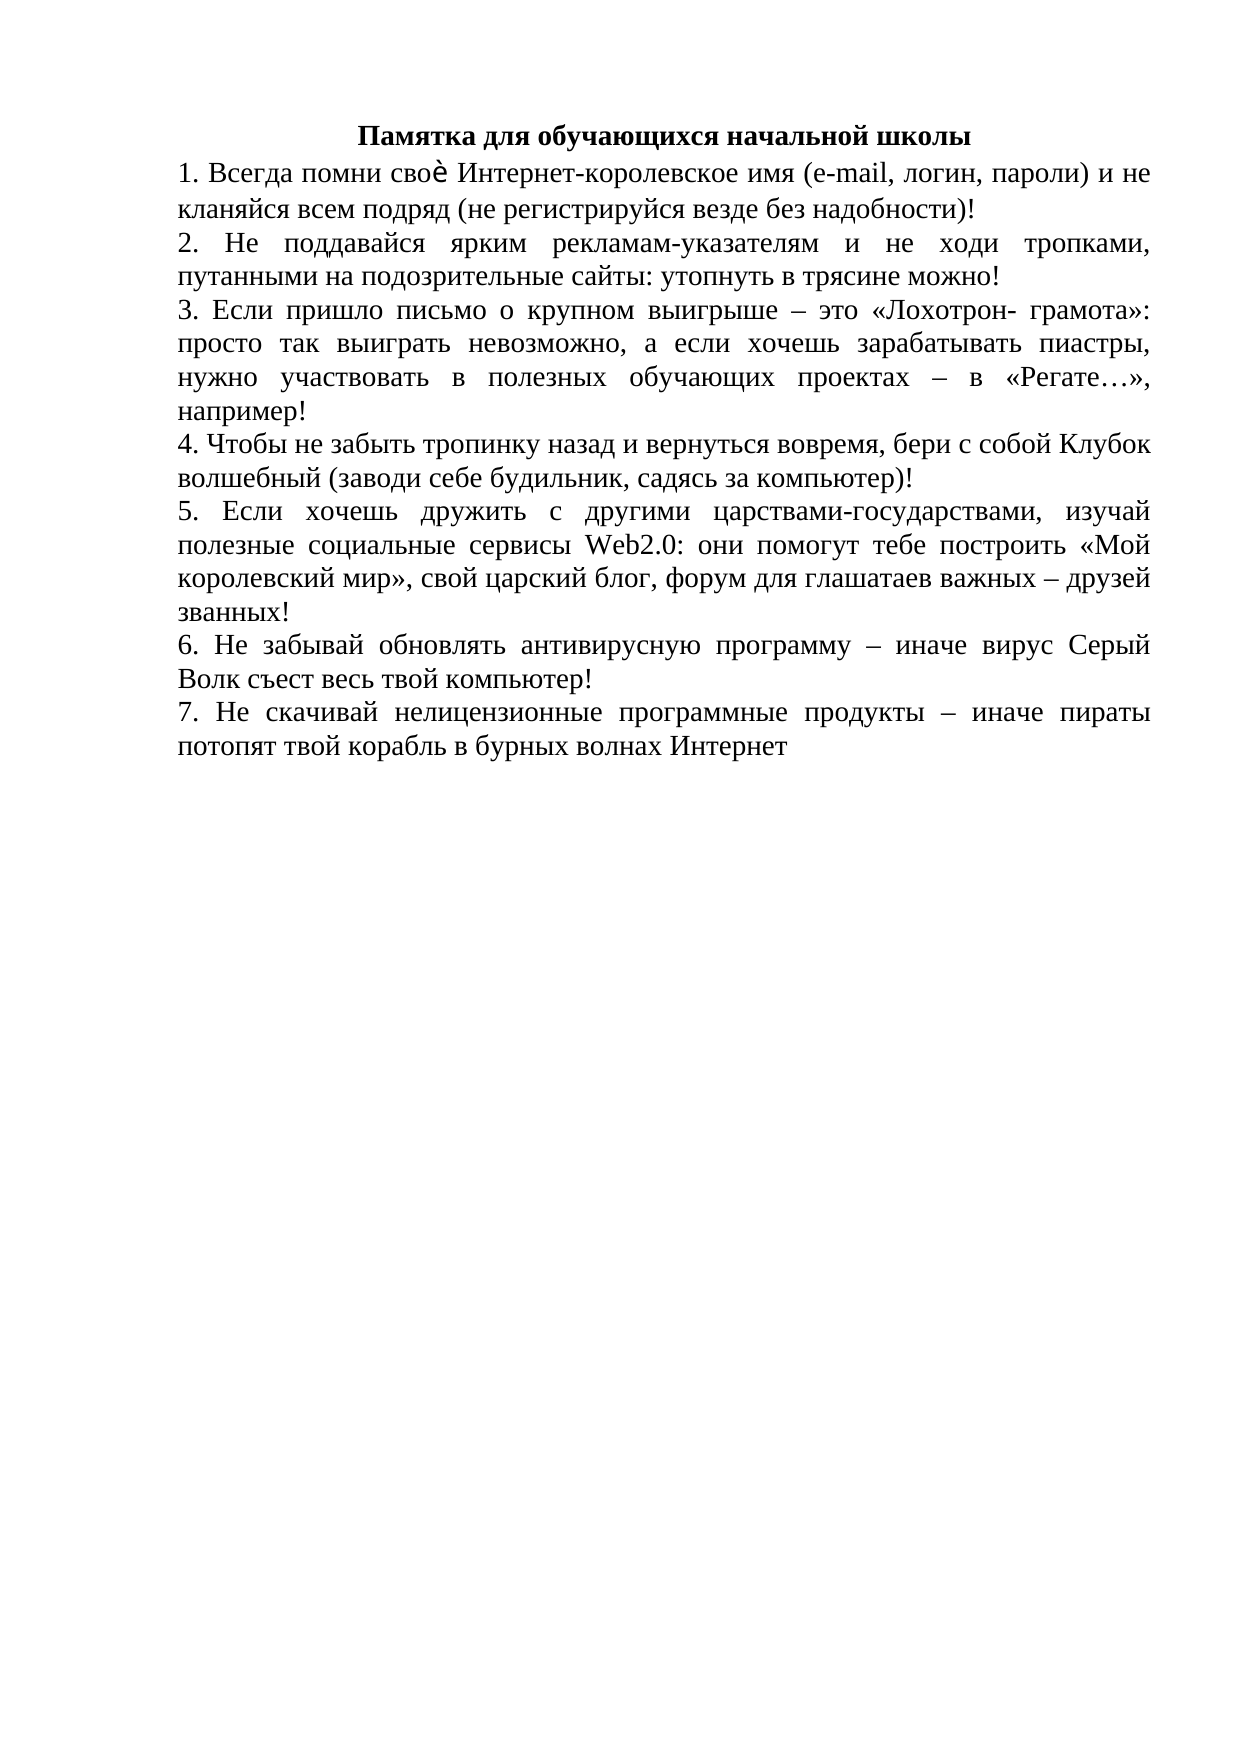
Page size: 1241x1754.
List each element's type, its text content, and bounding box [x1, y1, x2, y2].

text 4. Чтобы не забыть тропинку назад и вернуться вовремя, бери с собой Клубок волшебный (заводи себе будильник, садясь за компьютер)! [177, 426, 1152, 493]
text Памятка для обучающихся начальной школы [177, 118, 1152, 152]
text 5. Если хочешь дружить с другими царствами-государствами, изучай полезные социальные сервисы Web2.0: они помогут тебе построить «Мой королевский мир», свой царский блог, форум для глашатаев важных – друзей званных! [177, 493, 1152, 627]
text 7. Не скачивай нелицензионные программные продукты – иначе пираты потопят твой корабль в бурных волнах Интернет [177, 694, 1152, 762]
text 1. Всегда помни своѐ Интернет-королевское имя (e-mail, логин, пароли) и не кланяйся всем подряд (не регистрируйся везде без надобности)! [177, 152, 1152, 225]
text 2. Не поддавайся ярким рекламам-указателям и не ходи тропками, путанными на подозрительные сайты: утопнуть в трясине можно! [177, 225, 1152, 292]
text 3. Если пришло письмо о крупном выигрыше – это «Лохотрон- грамота»: просто так выиграть невозможно, а если хочешь зарабатывать пиастры, нужно участвовать в полезных обучающих проектах – в «Регате…», например! [177, 292, 1152, 426]
text 6. Не забывай обновлять антивирусную программу – иначе вирус Серый Волк съест весь твой компьютер! [177, 627, 1152, 694]
